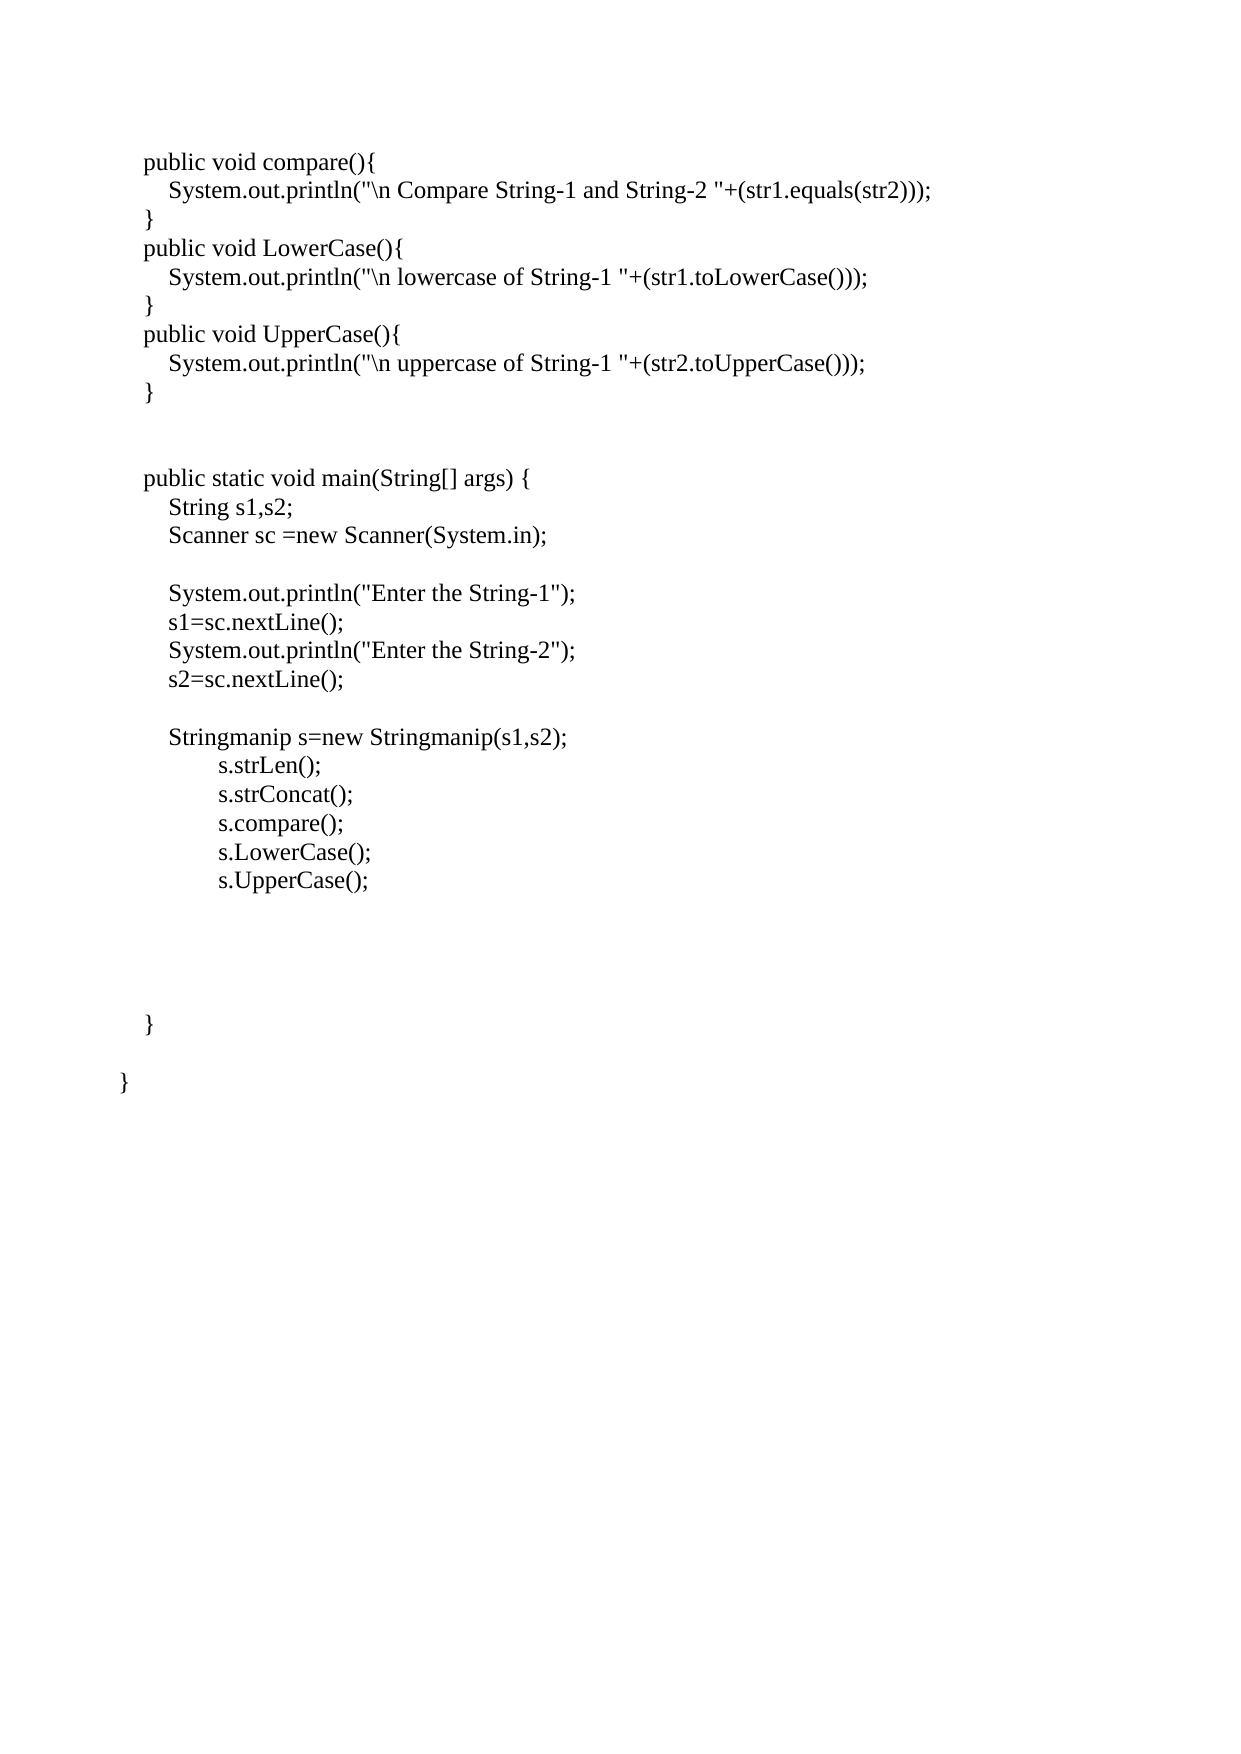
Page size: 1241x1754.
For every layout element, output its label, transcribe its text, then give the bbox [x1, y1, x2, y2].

text s.UpperCase(); [118, 866, 1122, 894]
text s.strConcat(); [118, 779, 1122, 808]
text s2=sc.nextLine(); [118, 664, 1122, 693]
text public void compare(){ [118, 147, 1122, 176]
text System.out.println("\n Compare String-1 and String-2 "+(str1.equals(str2))); [118, 176, 1122, 204]
text public static void main(String[] args) { [118, 463, 1122, 492]
text s.strLen(); [118, 751, 1122, 779]
text System.out.println("\n lowercase of String-1 "+(str1.toLowerCase())); [118, 262, 1122, 291]
text } [118, 204, 1122, 233]
text s1=sc.nextLine(); [118, 607, 1122, 636]
text Scanner sc =new Scanner(System.in); [118, 521, 1122, 549]
text } [118, 377, 1122, 406]
text public void LowerCase(){ [118, 233, 1122, 262]
text String s1,s2; [118, 492, 1122, 521]
text } [118, 291, 1122, 319]
text public void UpperCase(){ [118, 319, 1122, 348]
text Stringmanip s=new Stringmanip(s1,s2); [118, 722, 1122, 751]
text System.out.println("\n uppercase of String-1 "+(str2.toUpperCase())); [118, 348, 1122, 377]
text } [118, 1067, 1122, 1096]
text System.out.println("Enter the String-1"); [118, 578, 1122, 607]
text } [118, 1009, 1122, 1038]
text s.compare(); [118, 808, 1122, 837]
text System.out.println("Enter the String-2"); [118, 636, 1122, 664]
text s.LowerCase(); [118, 837, 1122, 866]
